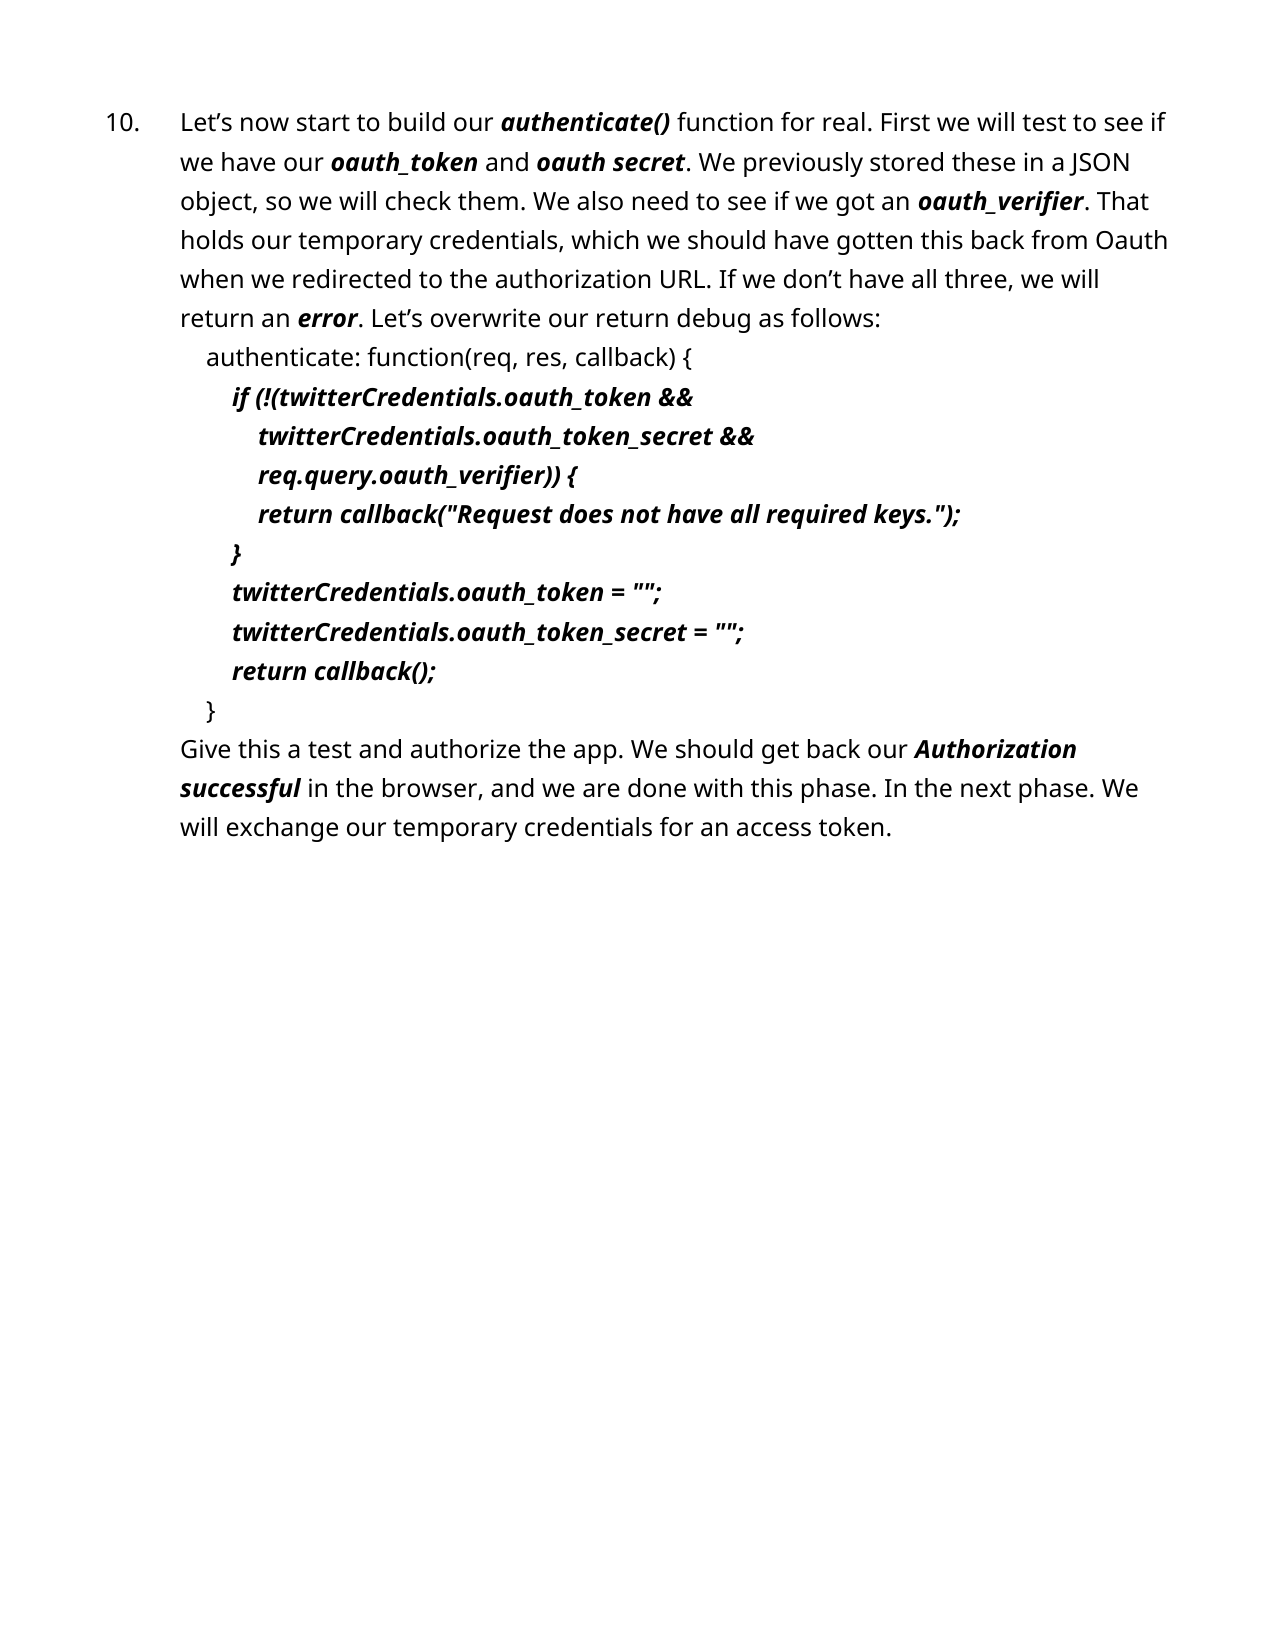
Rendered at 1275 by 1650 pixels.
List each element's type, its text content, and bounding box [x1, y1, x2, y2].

list Let’s now start to build our authenticate() function for real. First we will test to see if we have our oauth_token and oauth secret. We previously stored these in a JSON object, so we will check them. We also need to see if we got an oauth_verifier. That holds our temporary credentials, which we should have gotten this back from Oauth when we redirected to the authorization URL. If we don’t have all three, we will return an error. Let’s overwrite our return debug as follows: authenticate: function(req, res, callback) { if (!(twitterCredentials.oauth_token && twitterCredentials.oauth_token_secret && req.query.oauth_verifier)) { return callback("Request does not have all required keys."); } twitterCredentials.oauth_token = ""; twitterCredentials.oauth_token_secret = ""; return callback(); } Give this a test and authorize the app. We should get back our Authorization successful in the browser, and we are done with this phase. In the next phase. We will exchange our temporary credentials for an access token. [105, 105, 1170, 844]
